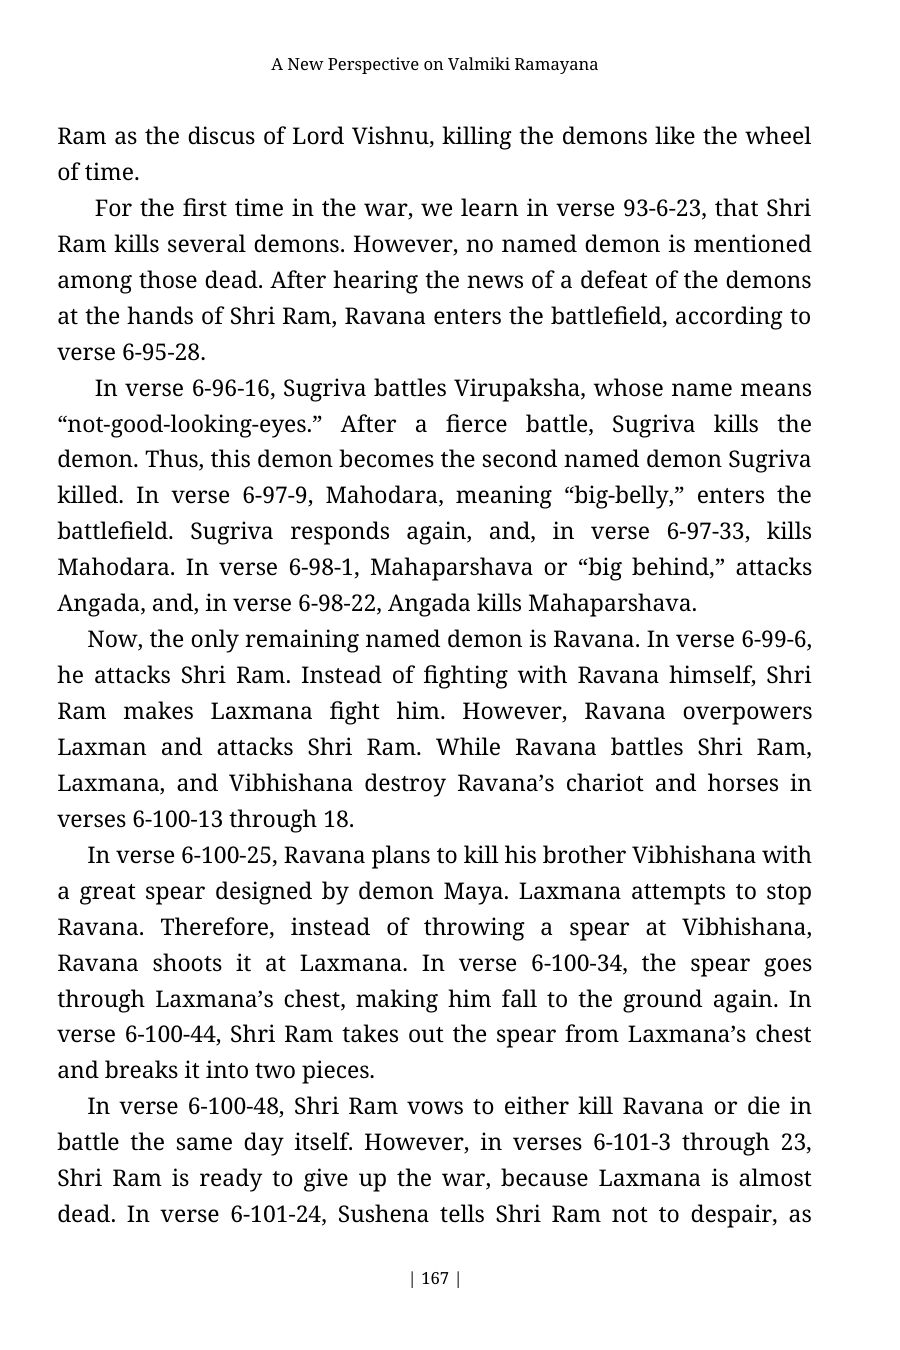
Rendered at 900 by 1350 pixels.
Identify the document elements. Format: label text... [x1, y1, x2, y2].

text For the first time in the war, we learn in verse 93-6-23, that Shri Ram kills several demons. However, no named demon is mentioned among those dead. After hearing the news of a defeat of the demons at the hands of Shri Ram, Ravana enters the battlefield, according to verse 6-95-28. [57, 192, 813, 367]
text In verse 6-96-16, Sugriva battles Virupaksha, whose name means “not-good-looking-eyes.” After a fierce battle, Sugriva kills the demon. Thus, this demon becomes the second named demon Sugriva killed. In verse 6-97-9, Mahodara, meaning “big-belly,” enters the battlefield. Sugriva responds again, and, in verse 6-97-33, kills Mahodara. In verse 6-98-1, Mahaparshava or “big behind,” attacks Angada, and, in verse 6-98-22, Angada kills Mahaparshava. [57, 372, 813, 618]
text Now, the only remaining named demon is Ravana. In verse 6-99-6, he attacks Shri Ram. Instead of fighting with Ravana himself, Shri Ram makes Laxmana fight him. However, Ravana overpowers Laxman and attacks Shri Ram. While Ravana battles Shri Ram, Laxmana, and Vibhishana destroy Ravana’s chariot and horses in verses 6-100-13 through 18. [57, 623, 813, 834]
text In verse 6-100-25, Ravana plans to kill his brother Vibhishana with a great spear designed by demon Maya. Laxmana attempts to stop Ravana. Therefore, instead of throwing a spear at Vibhishana, Ravana shoots it at Laxmana. In verse 6-100-34, the spear goes through Laxmana’s chest, making him fall to the ground again. In verse 6-100-44, Shri Ram takes out the spear from Laxmana’s chest and breaks it into two pieces. [57, 839, 813, 1086]
